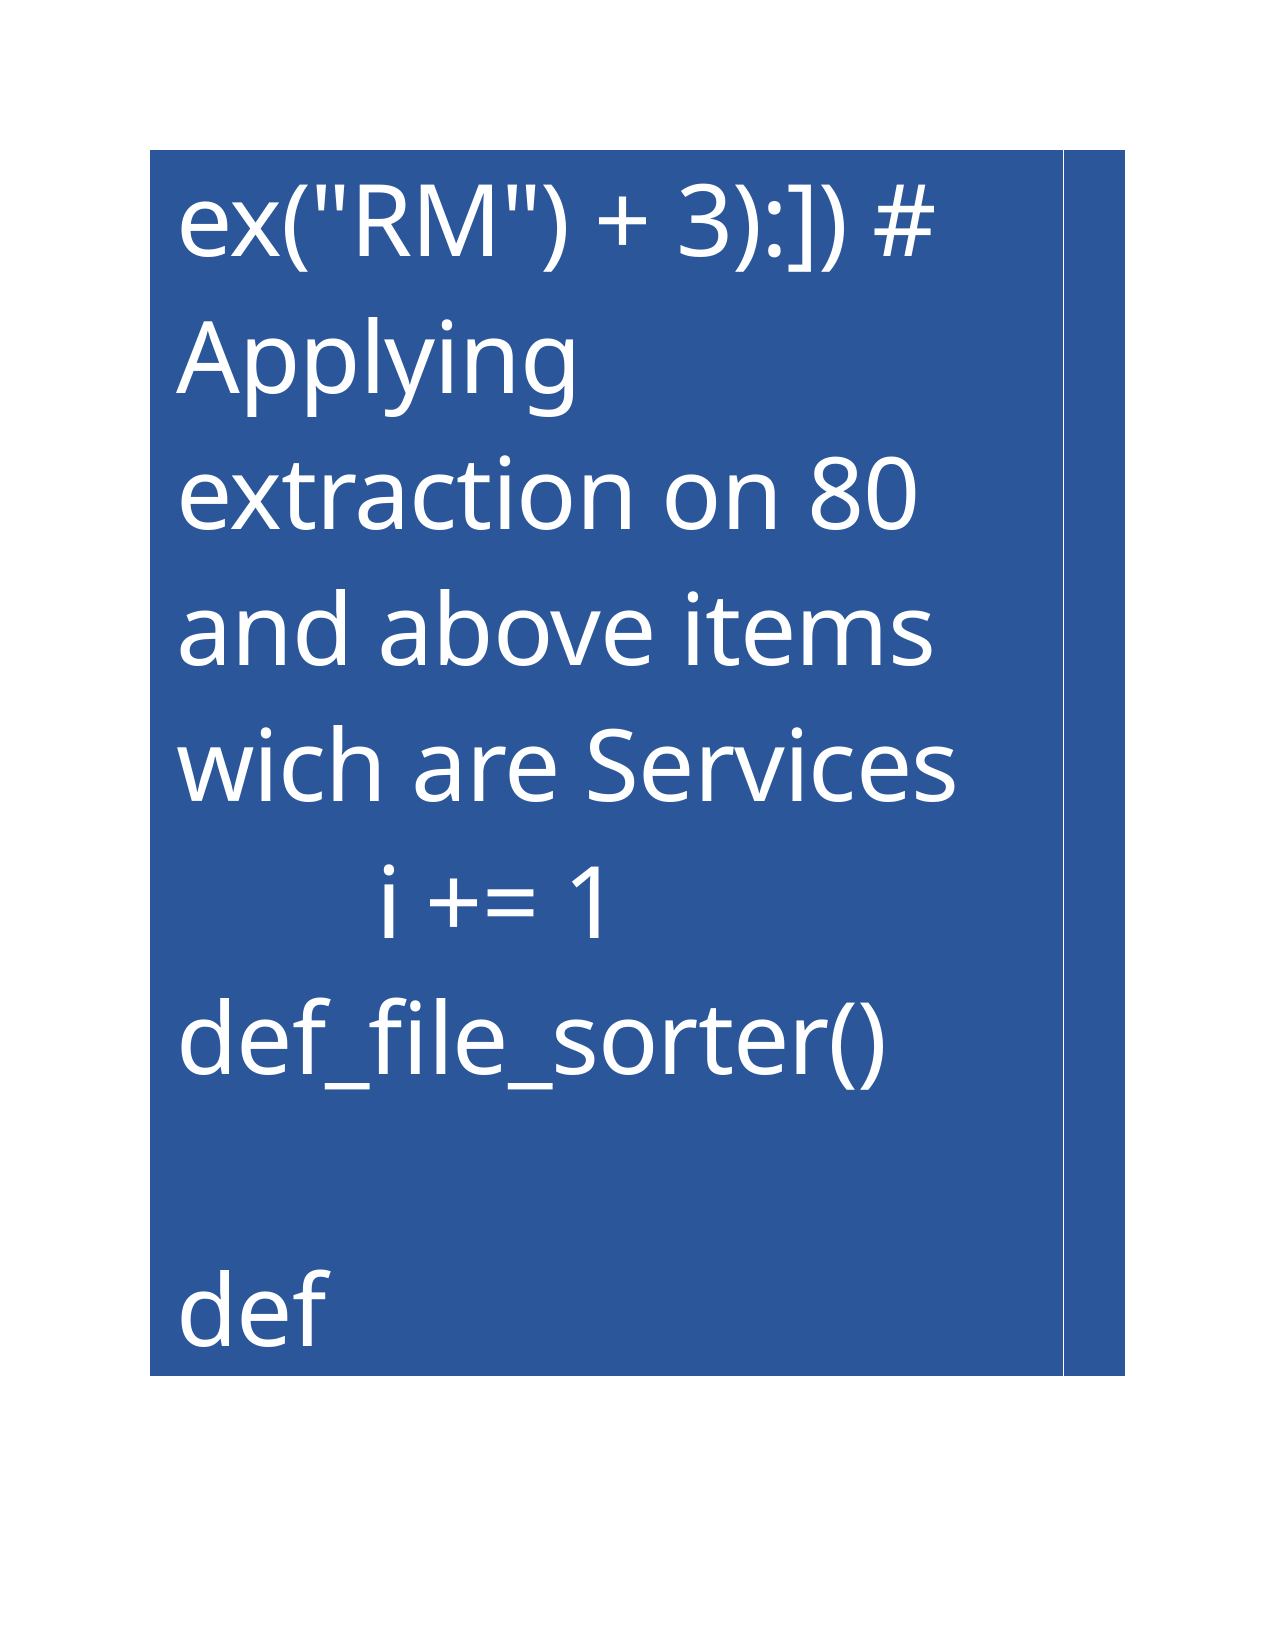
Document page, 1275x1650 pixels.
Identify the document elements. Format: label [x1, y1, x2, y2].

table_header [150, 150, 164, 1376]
table_header [1064, 150, 1125, 1376]
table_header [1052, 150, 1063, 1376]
